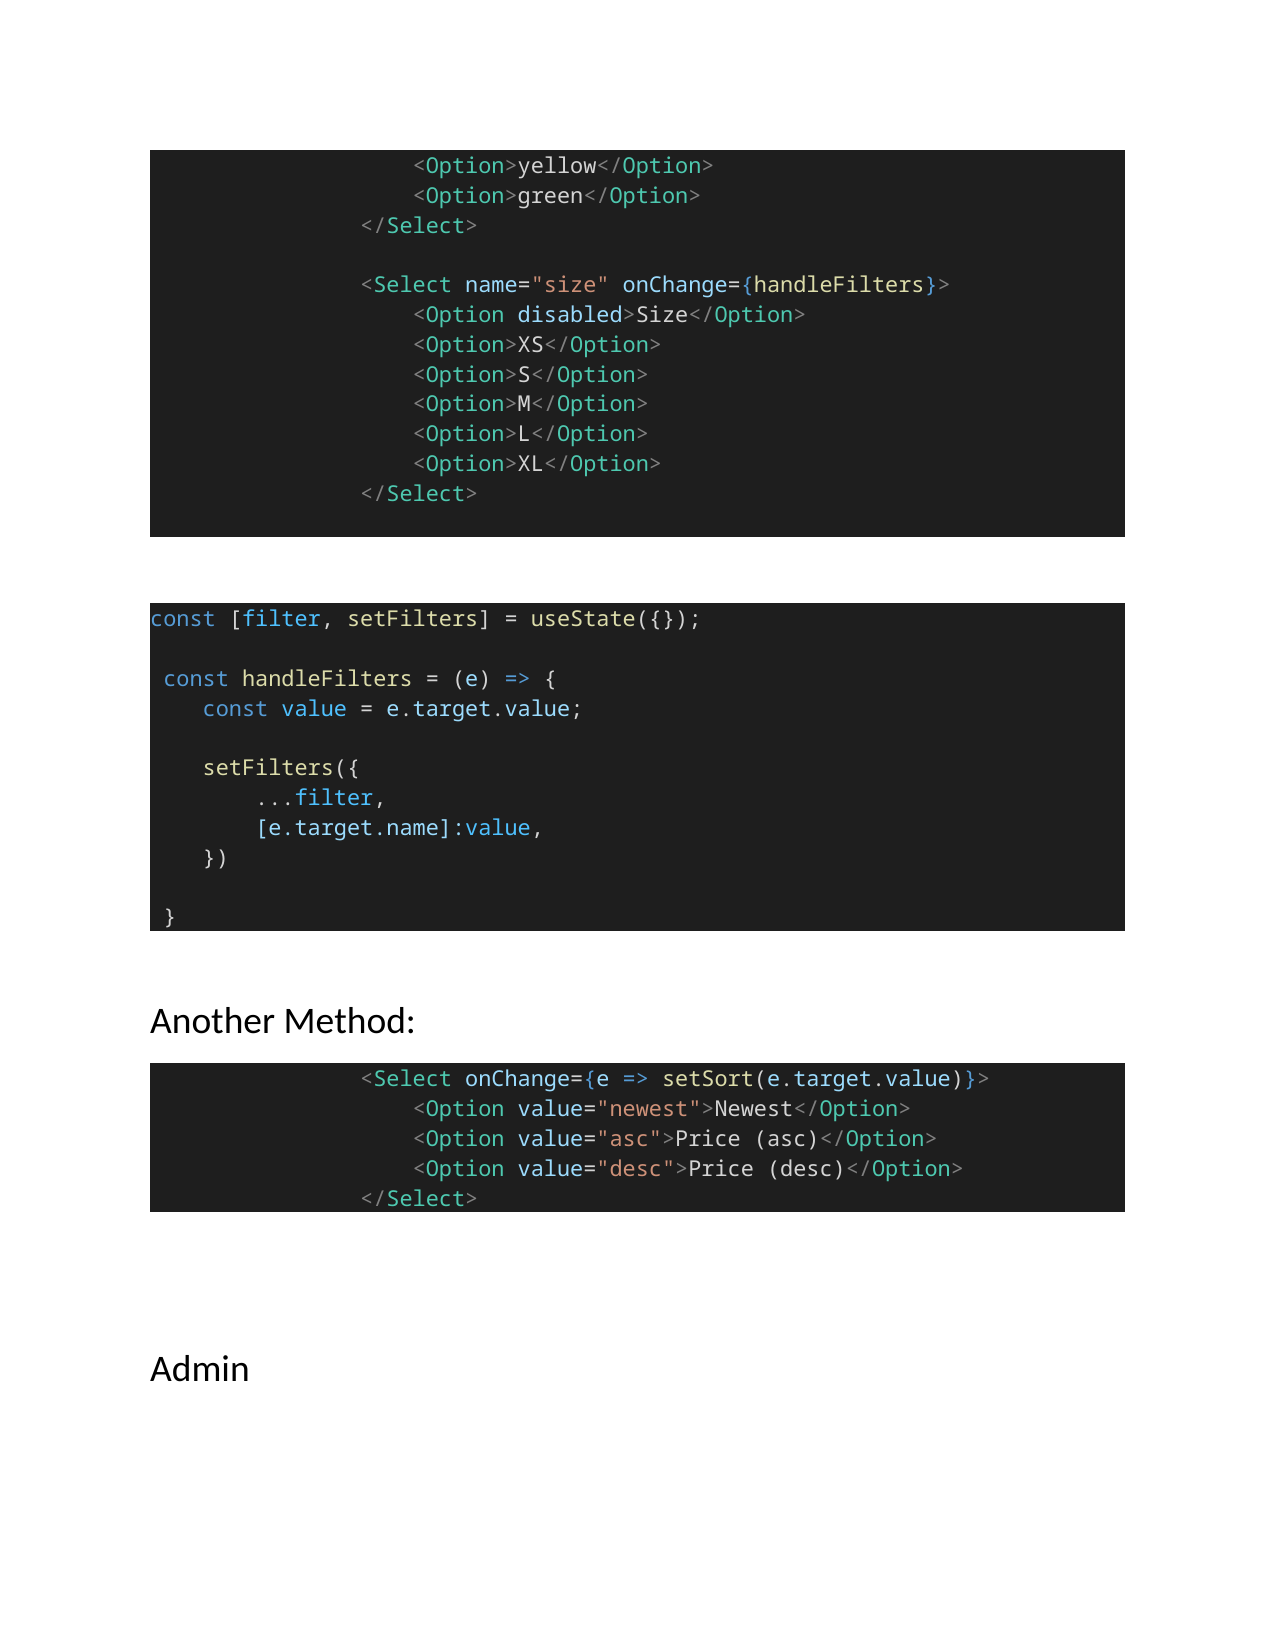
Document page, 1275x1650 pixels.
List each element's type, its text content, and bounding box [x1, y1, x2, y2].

text <Option value="asc">Price (asc)</Option> [150, 1123, 1125, 1153]
text <Option>M</Option> [150, 388, 1125, 418]
text </Select> [150, 209, 1125, 239]
text [e.target.name]:value, [150, 812, 1125, 842]
text <Option>XL</Option> [150, 448, 1125, 478]
text Admin [150, 1345, 1125, 1391]
text } [150, 901, 1125, 931]
text <Option value="newest">Newest</Option> [150, 1093, 1125, 1123]
text ...filter, [150, 782, 1125, 812]
text Another Method: [150, 997, 1125, 1043]
text const value = e.target.value; [150, 693, 1125, 723]
text const handleFilters = (e) => { [150, 663, 1125, 693]
text const [filter, setFilters] = useState({}); [150, 603, 1125, 633]
text </Select> [150, 478, 1125, 507]
text <Option>S</Option> [150, 358, 1125, 388]
text <Select onChange={e => setSort(e.target.value)}> [150, 1063, 1125, 1093]
text <Option disabled>Size</Option> [150, 299, 1125, 329]
text <Option>XS</Option> [150, 329, 1125, 358]
text <Option>green</Option> [150, 180, 1125, 209]
text }) [150, 842, 1125, 872]
text <Option>yellow</Option> [150, 150, 1125, 180]
text <Select name="size" onChange={handleFilters}> [150, 269, 1125, 299]
text <Option>L</Option> [150, 418, 1125, 448]
text setFilters({ [150, 752, 1125, 782]
text </Select> [150, 1183, 1125, 1212]
text <Option value="desc">Price (desc)</Option> [150, 1153, 1125, 1183]
